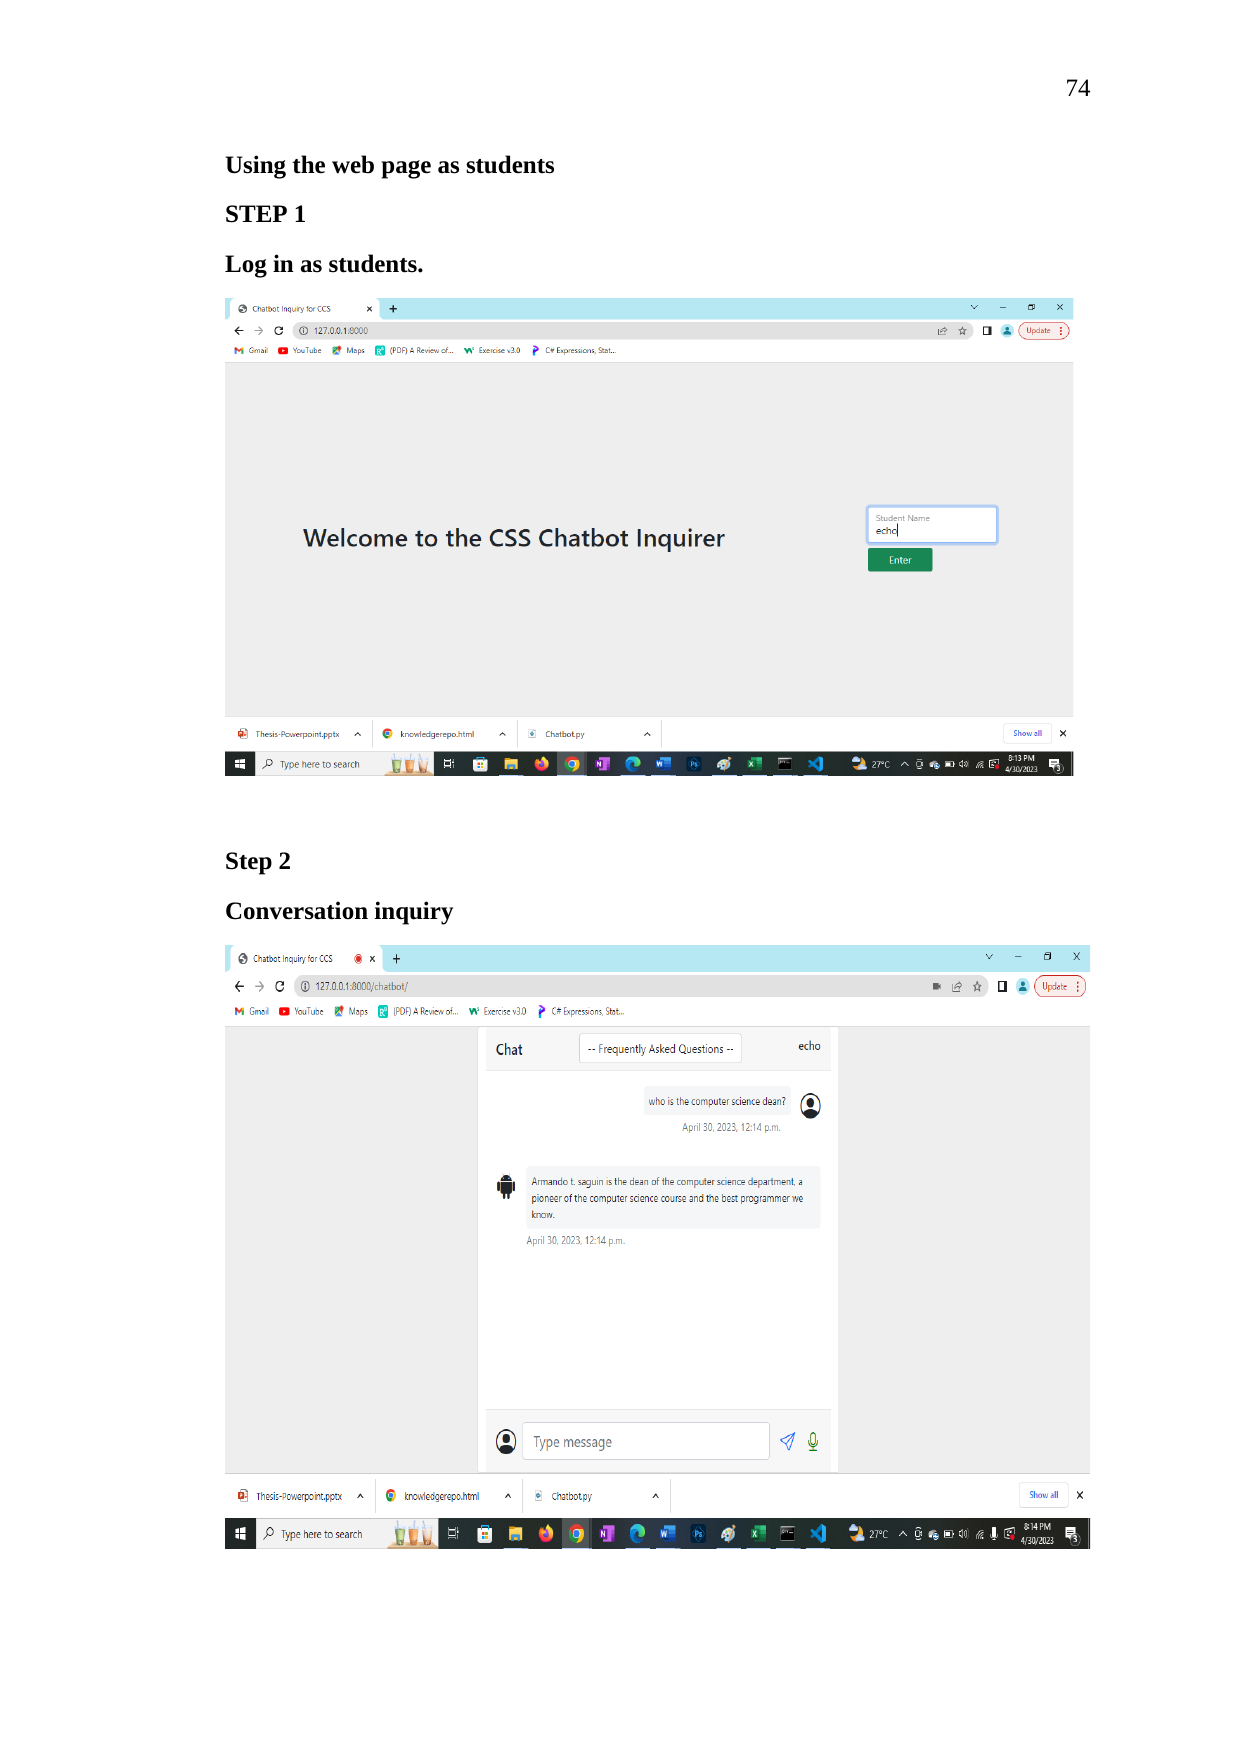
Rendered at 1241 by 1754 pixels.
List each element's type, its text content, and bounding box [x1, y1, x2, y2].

picture [225, 945, 1091, 1549]
picture [225, 298, 1074, 776]
text Conversation inquiry [225, 896, 1090, 924]
text Log in as students. [225, 249, 1090, 278]
text Using the web page as students [225, 150, 1090, 179]
text STEP 1 [225, 199, 1090, 228]
text Step 2 [225, 846, 1090, 875]
